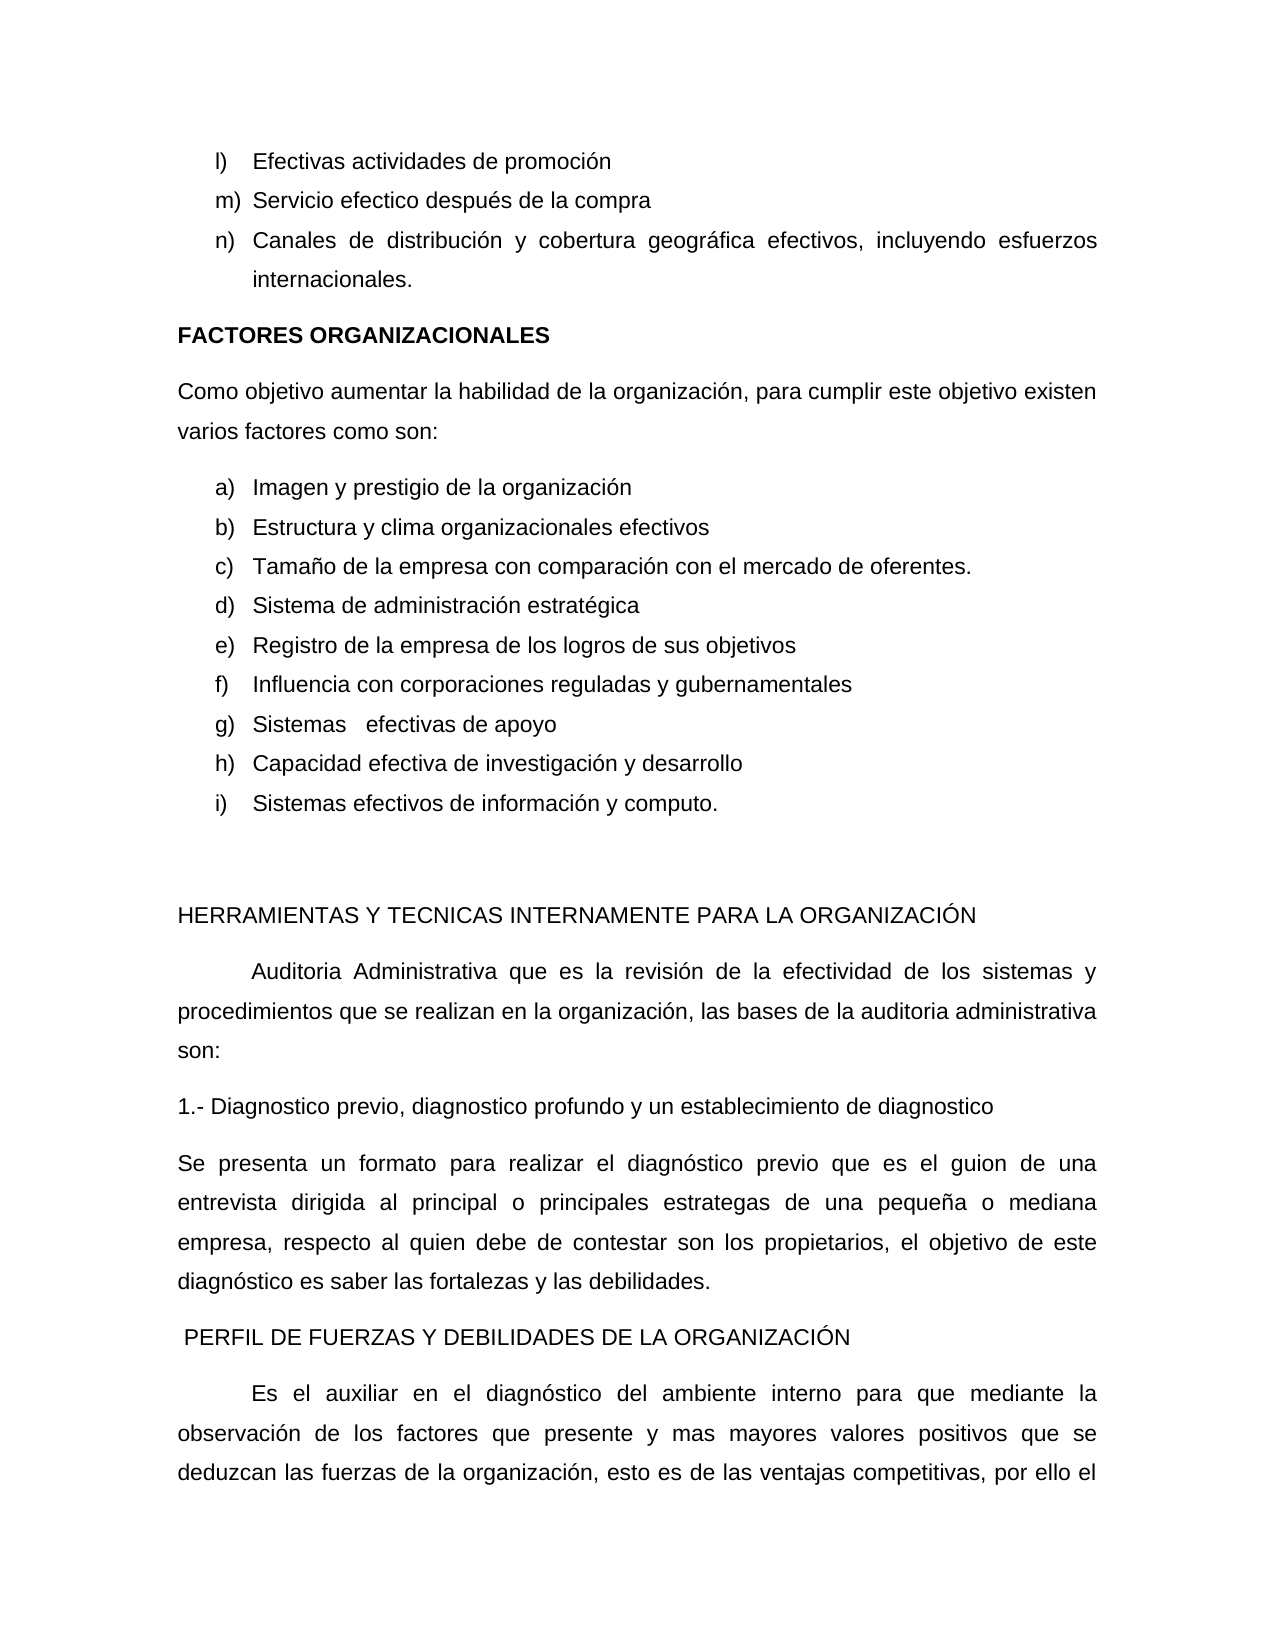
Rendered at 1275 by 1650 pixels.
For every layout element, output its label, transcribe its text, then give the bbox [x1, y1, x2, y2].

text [177, 1380, 1098, 1486]
text 1.- Diagnostico previo, diagnostico profundo y un establecimiento de diagnostico [177, 1093, 1098, 1120]
list Canales de distribución y cobertura geográfica efectivos, incluyendo esfuerzos internacionales. [215, 227, 1098, 292]
text FACTORES ORGANIZACIONALES [177, 322, 1098, 348]
list Sistemas efectivos de información y computo. [215, 790, 1098, 816]
list Sistema de administración estratégica [215, 592, 1098, 619]
text Auditoria Administrativa que es la revisión de la efectividad de los sistemas y procedimientos que se realizan en la organización, las bases de la auditoria administrativa son: [177, 958, 1098, 1063]
text PERFIL DE FUERZAS Y DEBILIDADES DE LA ORGANIZACIÓN [177, 1324, 1098, 1350]
list Tamaño de la empresa con comparación con el mercado de oferentes. [215, 553, 1098, 579]
list Efectivas actividades de promoción [215, 148, 1098, 174]
text Se presenta un formato para realizar el diagnóstico previo que es el guion de una entrevista dirigida al principal o principales estrategas de una pequeña o mediana empresa, respecto al quien debe de contestar son los propietarios, el objetivo de este diagnóstico es saber las fortalezas y las debilidades. [177, 1149, 1098, 1294]
text HERRAMIENTAS Y TECNICAS INTERNAMENTE PARA LA ORGANIZACIÓN [177, 902, 1098, 928]
list Capacidad efectiva de investigación y desarrollo [215, 750, 1098, 777]
list Imagen y prestigio de la organización [215, 474, 1098, 500]
list Registro de la empresa de los logros de sus objetivos [215, 632, 1098, 658]
list Estructura y clima organizacionales efectivos [215, 513, 1098, 540]
text Como objetivo aumentar la habilidad de la organización, para cumplir este objetivo existen varios factores como son: [177, 378, 1098, 444]
list Servicio efectico después de la compra [215, 187, 1098, 213]
list Influencia con corporaciones reguladas y gubernamentales [215, 671, 1098, 698]
list Sistemas efectivas de apoyo [215, 711, 1098, 737]
